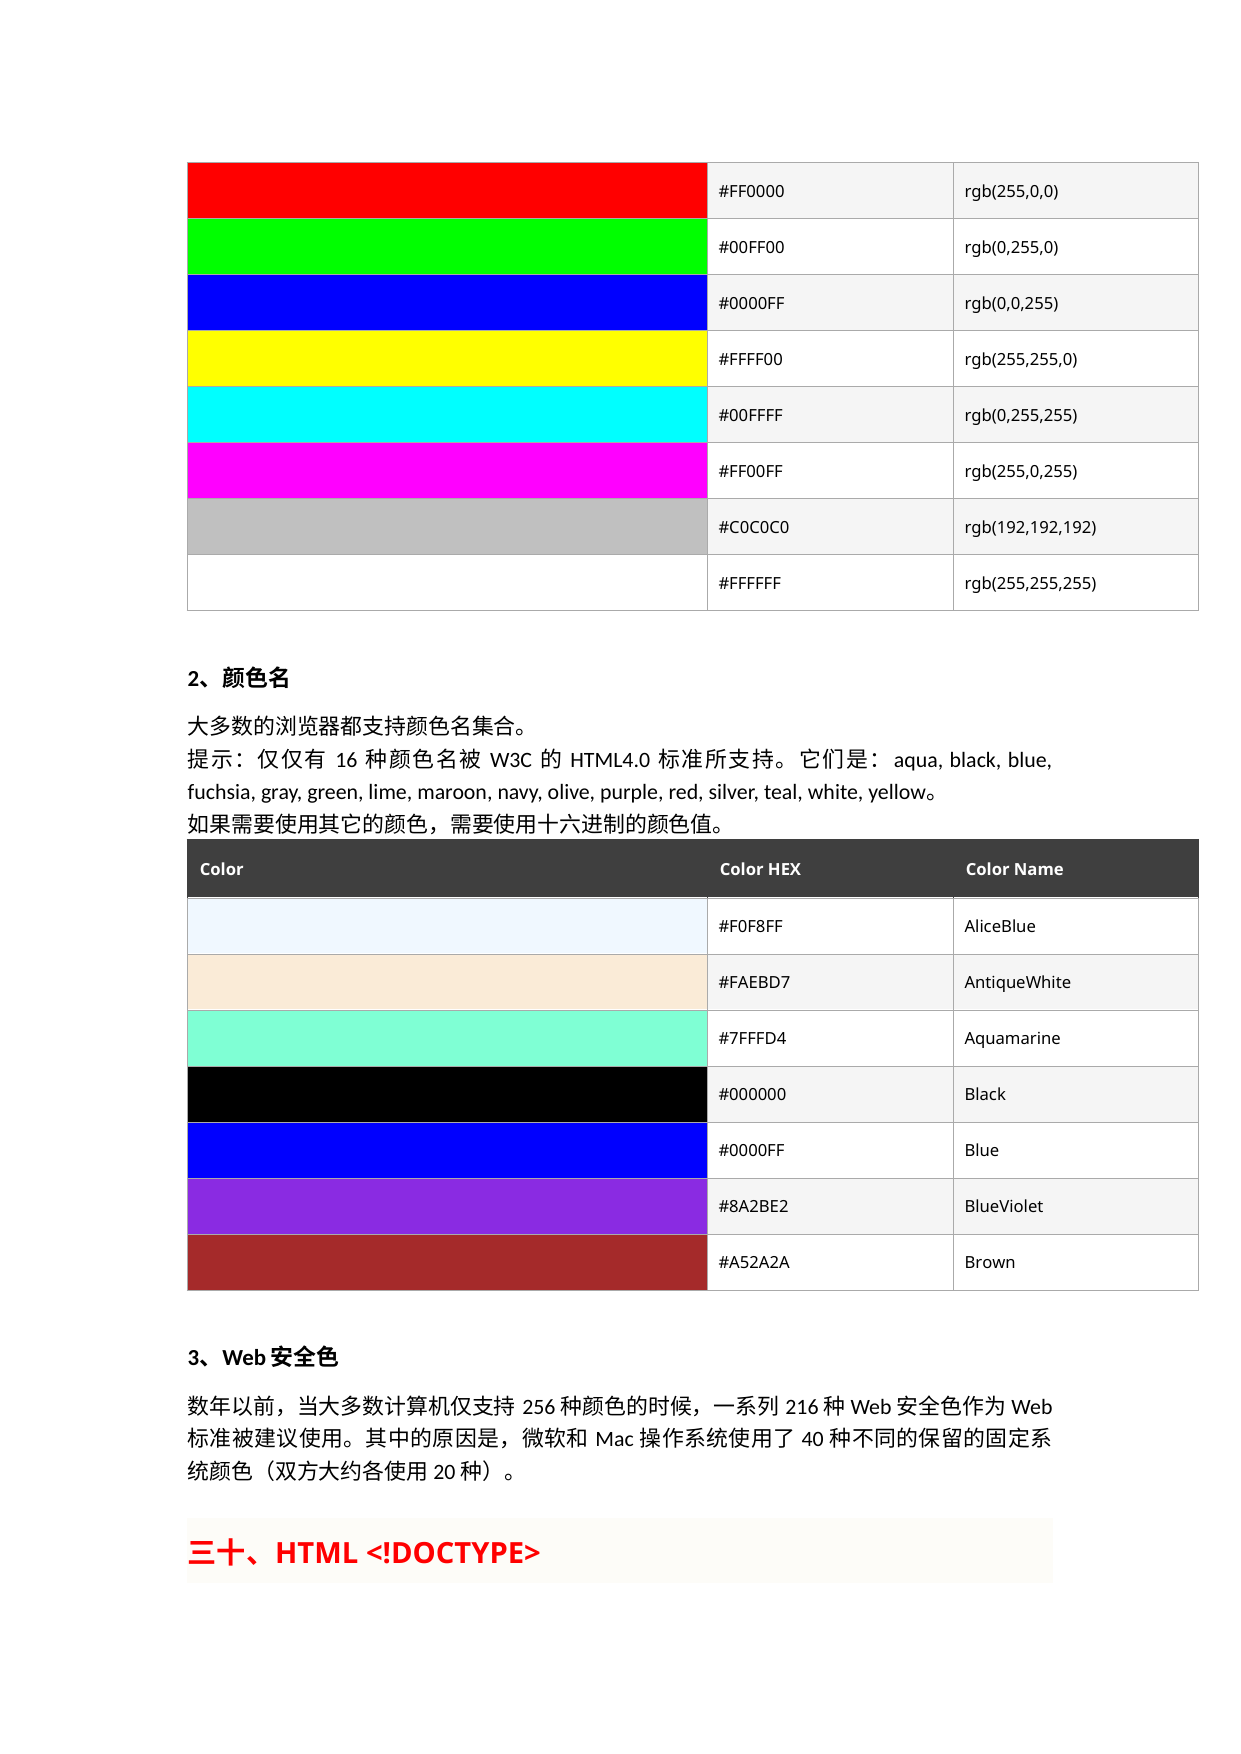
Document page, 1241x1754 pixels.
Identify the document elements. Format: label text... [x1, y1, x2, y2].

table_cell #F0F8FF [708, 899, 953, 953]
table_cell [188, 1235, 707, 1290]
table_cell #7FFFD4 [708, 1011, 953, 1066]
table_cell #8A2BE2 [708, 1179, 953, 1234]
table_cell rgb(0,255,0) [954, 219, 1198, 274]
table_cell BlueViolet [954, 1179, 1198, 1234]
table_cell #00FFFF [708, 387, 953, 442]
subtitle HTML <!DOCTYPE> [187, 1518, 1053, 1583]
table_cell [188, 219, 707, 274]
list 大多数的浏览器都支持颜色名集合。 [187, 709, 1053, 741]
table_cell [188, 1123, 707, 1178]
table_cell [188, 1067, 707, 1122]
table_cell #FF00FF [708, 443, 953, 498]
table_cell Black [954, 1067, 1198, 1122]
list 如果需要使用其它的颜色，需要使用十六进制的颜色值。 [187, 806, 1053, 839]
table_header Color [188, 840, 707, 897]
table_cell Aquamarine [954, 1011, 1198, 1066]
table_cell Blue [954, 1123, 1198, 1178]
table_header Color Name [954, 840, 1198, 897]
table_cell #000000 [708, 1067, 953, 1122]
table_cell [188, 499, 707, 554]
table_cell [188, 899, 707, 953]
table_cell Brown [954, 1235, 1198, 1290]
table_header Color HEX [708, 840, 953, 897]
table_cell #C0C0C0 [708, 499, 953, 554]
table_cell #0000FF [708, 1123, 953, 1178]
table_cell [188, 331, 707, 386]
table_cell #00FF00 [708, 219, 953, 274]
table_cell #FFFFFF [708, 555, 953, 610]
table_cell [188, 387, 707, 442]
table_cell rgb(255,0,255) [954, 443, 1198, 498]
table_cell rgb(255,255,0) [954, 331, 1198, 386]
table_cell #0000FF [708, 275, 953, 330]
table_cell #FF0000 [708, 163, 953, 218]
table_cell [188, 1011, 707, 1066]
table_cell rgb(0,0,255) [954, 275, 1198, 330]
table_cell [188, 163, 707, 218]
table_cell AliceBlue [954, 899, 1198, 953]
table_cell [188, 1179, 707, 1234]
list 提示：仅仅有 16 种颜色名被 W3C 的 HTML4.0 标准所支持。它们是：aqua, black, blue, fuchsia, gray, green, lime, maroon, navy, olive, purple, red, silver, teal, white, yellow。 [187, 741, 1053, 806]
table_cell #FAEBD7 [708, 955, 953, 1009]
list 数年以前，当大多数计算机仅支持 256 种颜色的时候，一系列 216 种 Web 安全色作为 Web 标准被建议使用。其中的原因是，微软和 Mac 操作系统使用了 40 种不同的保留的固定系统颜色（双方大约各使用 20 种）。 [187, 1388, 1053, 1486]
table_cell AntiqueWhite [954, 955, 1198, 1009]
table_cell [188, 555, 707, 610]
table_cell rgb(255,0,0) [954, 163, 1198, 218]
list 2、颜色名 [187, 644, 1053, 709]
list 3、Web安全色 [187, 1323, 1053, 1388]
table_cell rgb(192,192,192) [954, 499, 1198, 554]
table_cell #A52A2A [708, 1235, 953, 1290]
table_cell #FFFF00 [708, 331, 953, 386]
table_cell [188, 275, 707, 330]
table_cell [188, 443, 707, 498]
table_cell [188, 955, 707, 1009]
table_cell rgb(255,255,255) [954, 555, 1198, 610]
table_cell rgb(0,255,255) [954, 387, 1198, 442]
